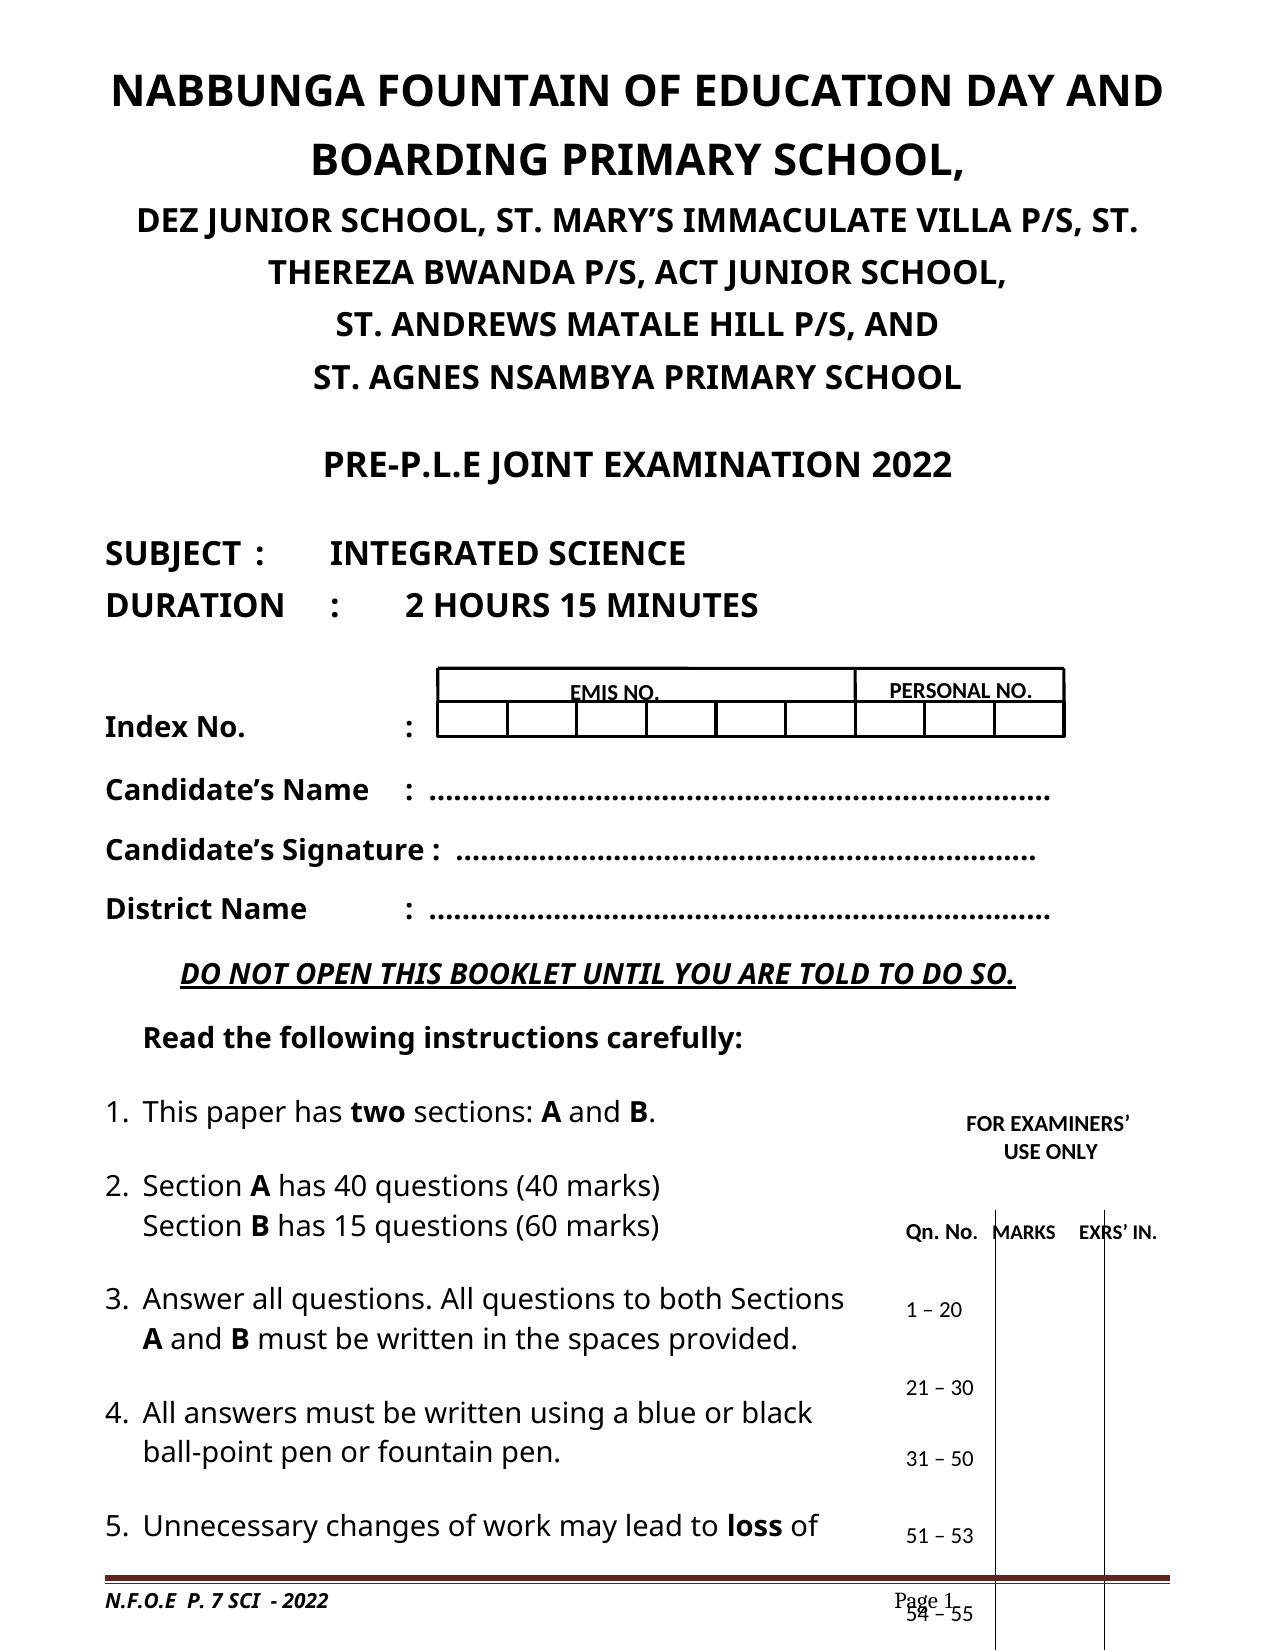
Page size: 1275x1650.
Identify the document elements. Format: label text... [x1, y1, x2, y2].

text PRE-P.L.E JOINT EXAMINATION 2022 [105, 439, 1170, 487]
text ST. ANDREWS MATALE HILL P/S, AND [105, 301, 1170, 347]
list Answer all questions. All questions to both Sections [105, 1278, 1170, 1318]
text District Name : …..……………………..……………….……................... [105, 888, 1170, 928]
list Section B has 15 questions (60 marks) [142, 1205, 1170, 1244]
text DO NOT OPEN THIS BOOKLET UNTIL YOU ARE TOLD TO DO SO. [105, 953, 1170, 993]
list ball-point pen or fountain pen. [142, 1432, 1170, 1471]
text Index No. : [105, 707, 1170, 746]
text NABBUNGA FOUNTAIN OF EDUCATION DAY AND BOARDING PRIMARY SCHOOL, [105, 60, 1170, 188]
list This paper has two sections: A and B. [105, 1091, 1170, 1131]
list All answers must be written using a blue or black [105, 1392, 1170, 1432]
list Section A has 40 questions (40 marks) [105, 1165, 1170, 1205]
subtitle DURATION : 2 HOURS 15 MINUTES [105, 582, 1170, 628]
list Unnecessary changes of work may lead to loss of [105, 1505, 1170, 1545]
text Candidate’s Name : …...…………………………….………………….............. [105, 769, 1170, 809]
text DEZ JUNIOR SCHOOL, ST. MARY’S IMMACULATE VILLA P/S, ST. THEREZA BWANDA P/S, ACT JUNIOR SCHOOL, [105, 197, 1170, 294]
text Candidate’s Signature : …...…………………………………….………............ [105, 829, 1170, 868]
list A and B must be written in the spaces provided. [142, 1318, 1170, 1358]
text Read the following instructions carefully: [105, 1018, 1170, 1057]
subtitle SUBJECT : INTEGRATED SCIENCE [105, 530, 1170, 575]
text ST. AGNES NSAMBYA PRIMARY SCHOOL [105, 353, 1170, 399]
